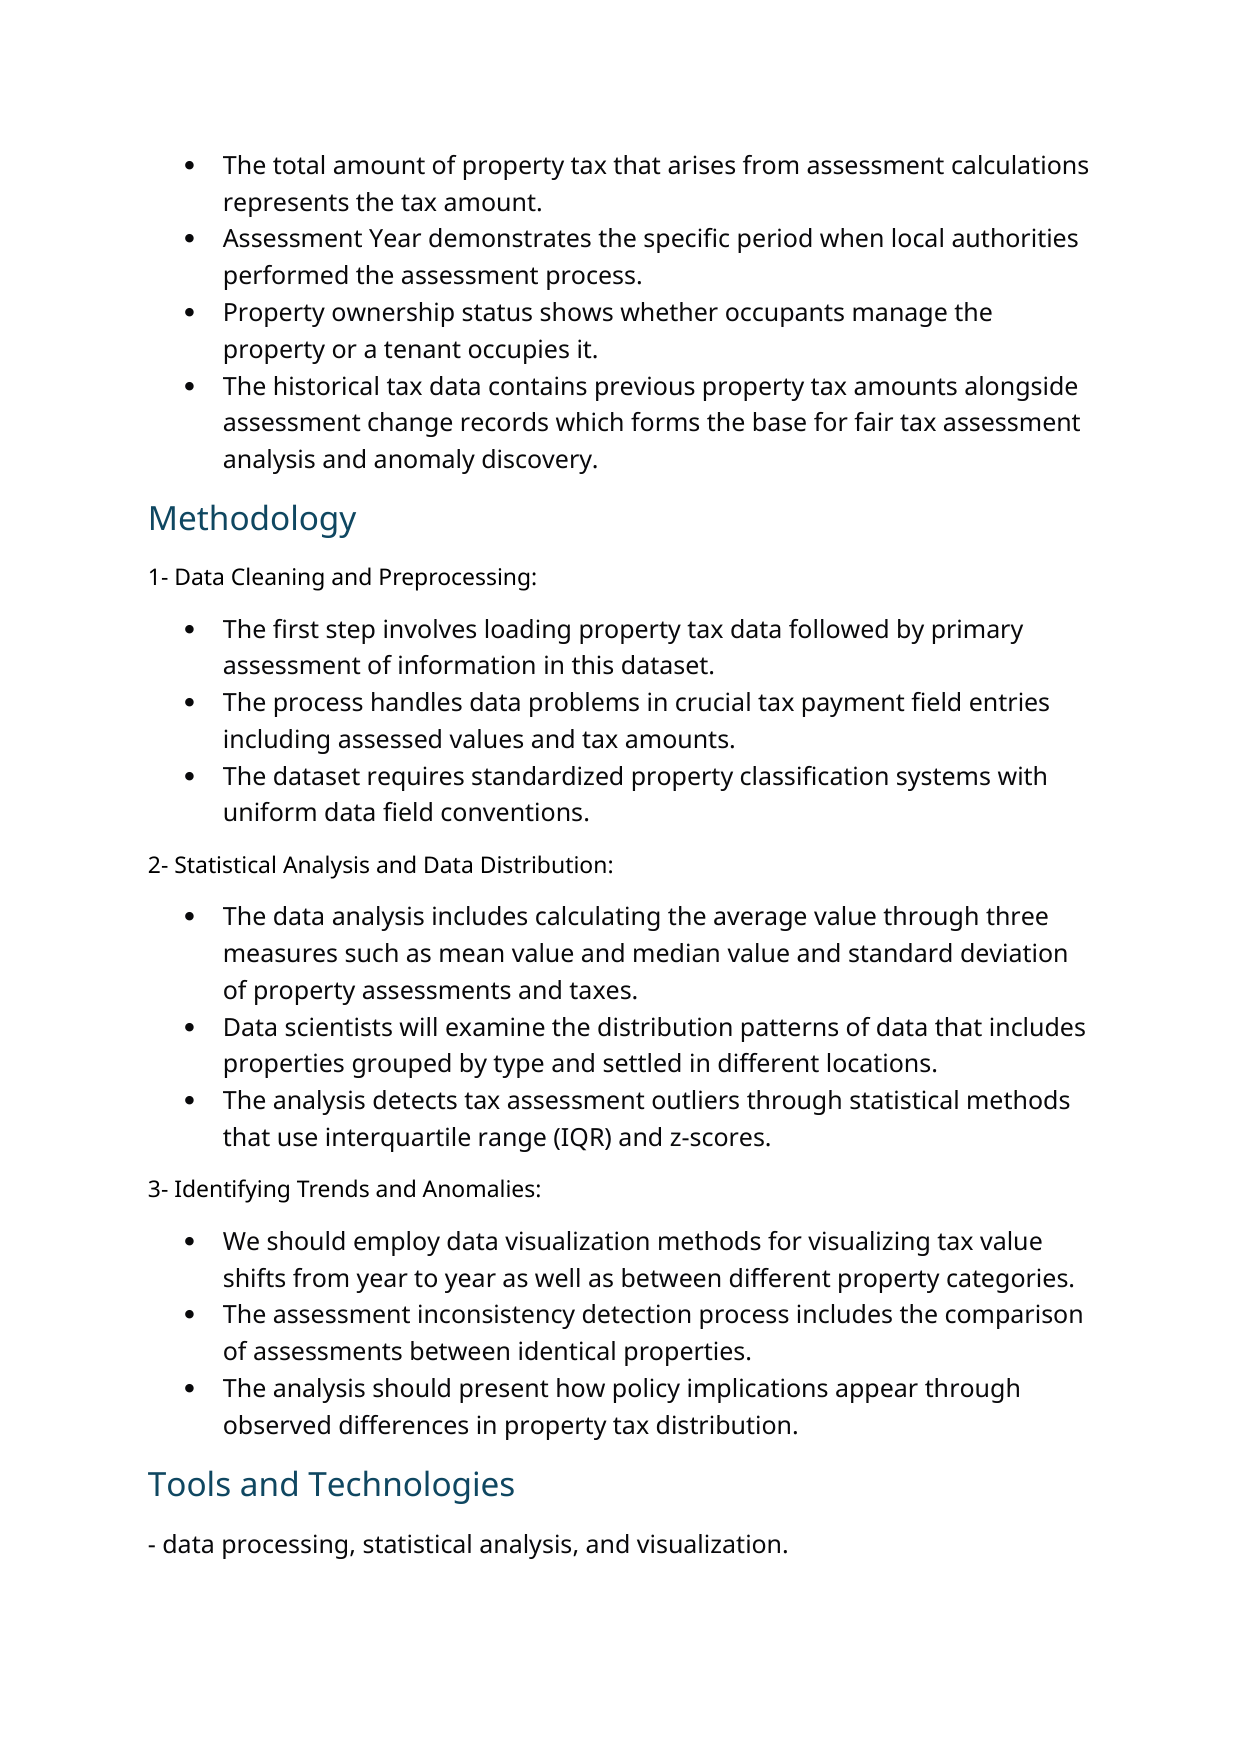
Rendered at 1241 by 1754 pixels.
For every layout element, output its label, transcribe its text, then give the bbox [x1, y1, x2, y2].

list The total amount of property tax that arises from assessment calculations represents the tax amount. [185, 148, 1093, 218]
list Property ownership status shows whether occupants manage the property or a tenant occupies it. [185, 295, 1093, 366]
text 1- Data Cleaning and Preprocessing: [148, 561, 1093, 592]
list The analysis detects tax assessment outliers through statistical methods that use interquartile range (IQR) and z-scores. [185, 1083, 1093, 1154]
list The assessment inconsistency detection process includes the comparison of assessments between identical properties. [185, 1297, 1093, 1368]
text Tools and Technologies [148, 1461, 1093, 1506]
list The dataset requires standardized property classification systems with uniform data field conventions. [185, 758, 1093, 829]
list The data analysis includes calculating the average value through three measures such as mean value and median value and standard deviation of property assessments and taxes. [185, 899, 1093, 1007]
list The analysis should present how policy implications appear through observed differences in property tax distribution. [185, 1371, 1093, 1441]
list The historical tax data contains previous property tax amounts alongside assessment change records which forms the base for fair tax assessment analysis and anomaly discovery. [185, 368, 1093, 476]
list The first step involves loading property tax data followed by primary assessment of information in this dataset. [185, 611, 1093, 682]
text 3- Identifying Trends and Anomalies: [148, 1173, 1093, 1204]
list The process handles data problems in crucial tax payment field entries including assessed values and tax amounts. [185, 685, 1093, 756]
text - data processing, statistical analysis, and visualization. [148, 1526, 1093, 1560]
text Methodology [148, 495, 1093, 541]
list We should employ data visualization methods for visualizing tax value shifts from year to year as well as between different property categories. [185, 1223, 1093, 1294]
text 2- Statistical Analysis and Data Distribution: [148, 848, 1093, 880]
list Data scientists will examine the distribution patterns of data that includes properties grouped by type and settled in different locations. [185, 1009, 1093, 1080]
list Assessment Year demonstrates the specific period when local authorities performed the assessment process. [185, 221, 1093, 292]
